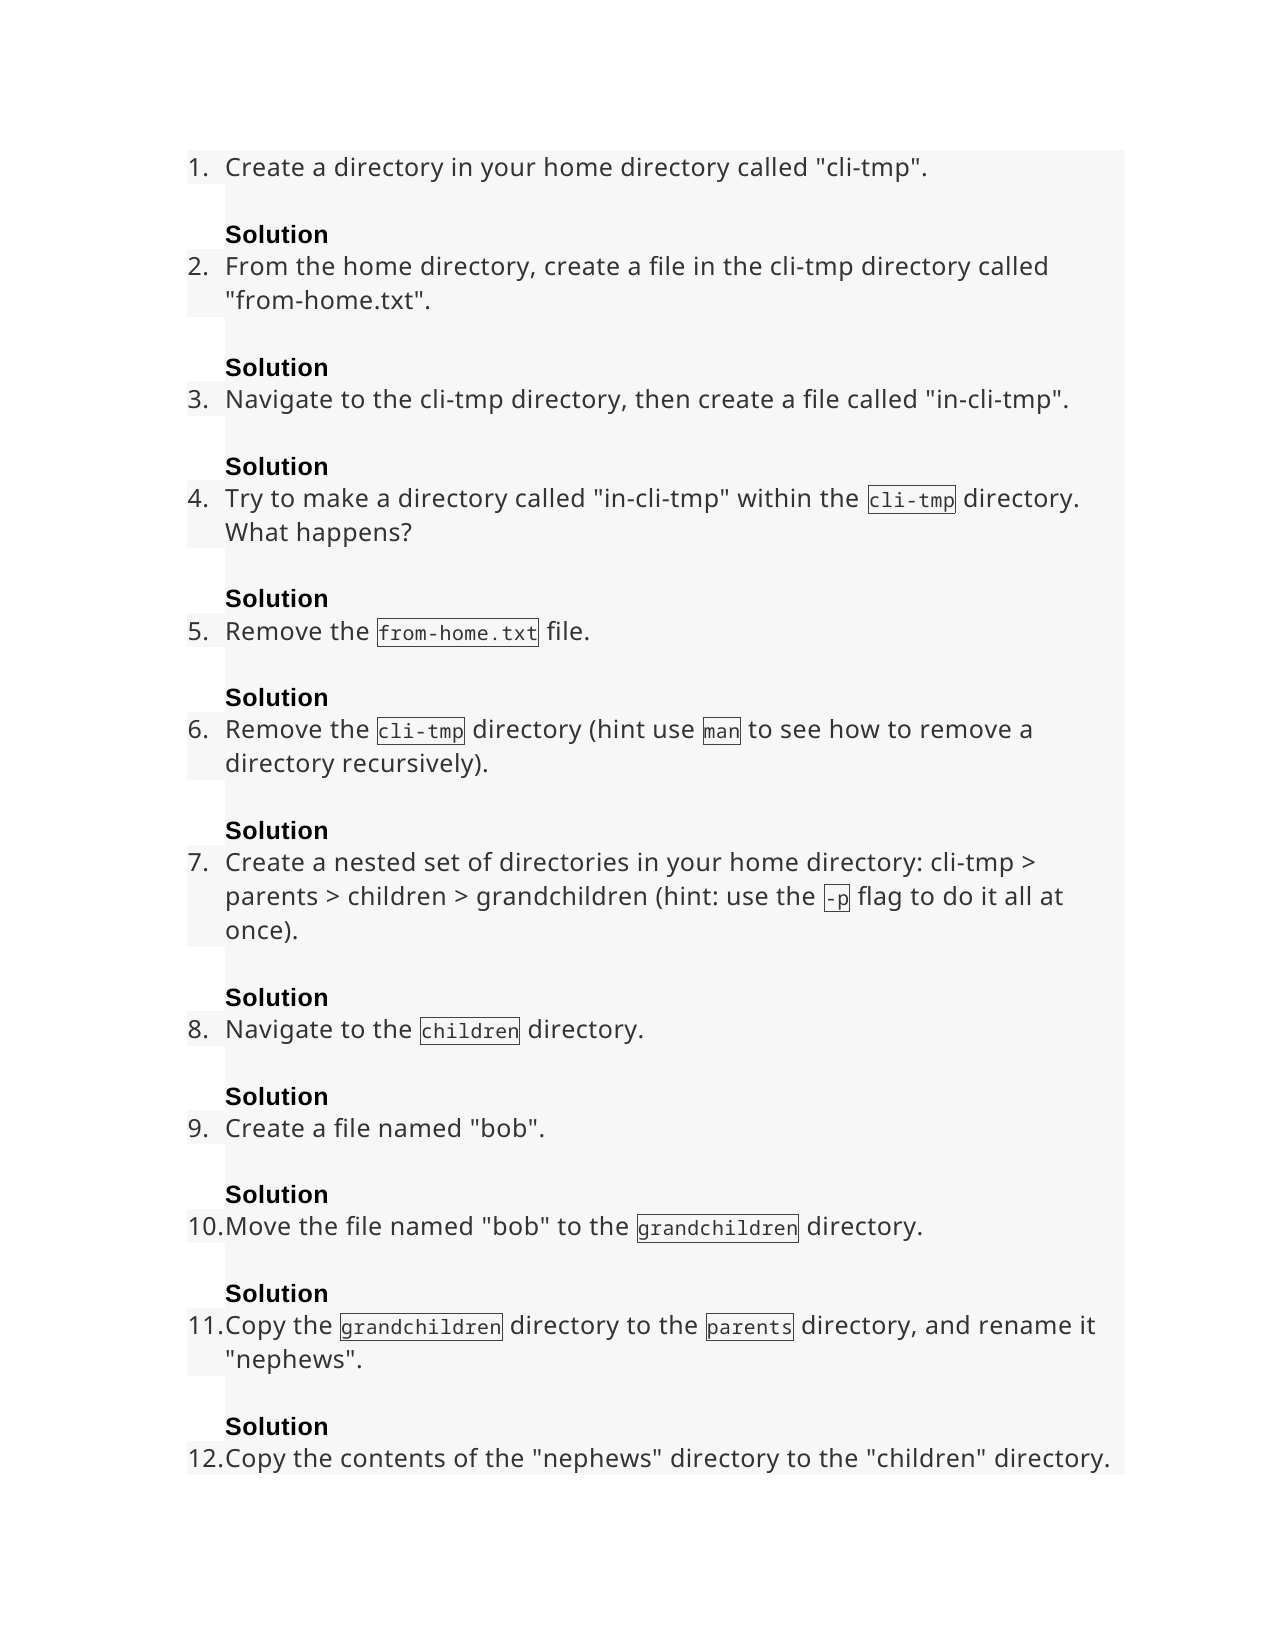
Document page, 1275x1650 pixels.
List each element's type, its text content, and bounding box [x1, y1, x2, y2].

list Try to make a directory called "in-cli-tmp" within the cli-tmp directory. What happens? [187, 480, 1125, 548]
list Copy the contents of the "nephews" directory to the "children" directory. [187, 1441, 1125, 1475]
text Solution [225, 683, 1125, 712]
text Solution [225, 1412, 1125, 1441]
list Move the file named "bob" to the grandchildren directory. [187, 1209, 1125, 1243]
text Solution [225, 816, 1125, 845]
text Solution [225, 353, 1125, 382]
list Copy the grandchildren directory to the parents directory, and rename it "nephews". [187, 1308, 1125, 1376]
list From the home directory, create a file in the cli-tmp directory called "from-home.txt". [187, 249, 1125, 317]
list Create a file named "bob". [187, 1110, 1125, 1144]
list Navigate to the children directory. [187, 1012, 1125, 1046]
text Solution [225, 452, 1125, 480]
list Remove the cli-tmp directory (hint use man to see how to remove a directory recursively). [187, 712, 1125, 780]
text Solution [225, 983, 1125, 1012]
list Create a directory in your home directory called "cli-tmp". [187, 150, 1125, 184]
text Solution [225, 220, 1125, 249]
text Solution [225, 1279, 1125, 1308]
list Create a nested set of directories in your home directory: cli-tmp > parents > children > grandchildren (hint: use the -p flag to do it all at once). [187, 845, 1125, 947]
list Navigate to the cli-tmp directory, then create a file called "in-cli-tmp". [187, 382, 1125, 416]
text Solution [225, 1082, 1125, 1110]
list Remove the from-home.txt file. [187, 613, 1125, 647]
text Solution [225, 584, 1125, 613]
text Solution [225, 1180, 1125, 1209]
